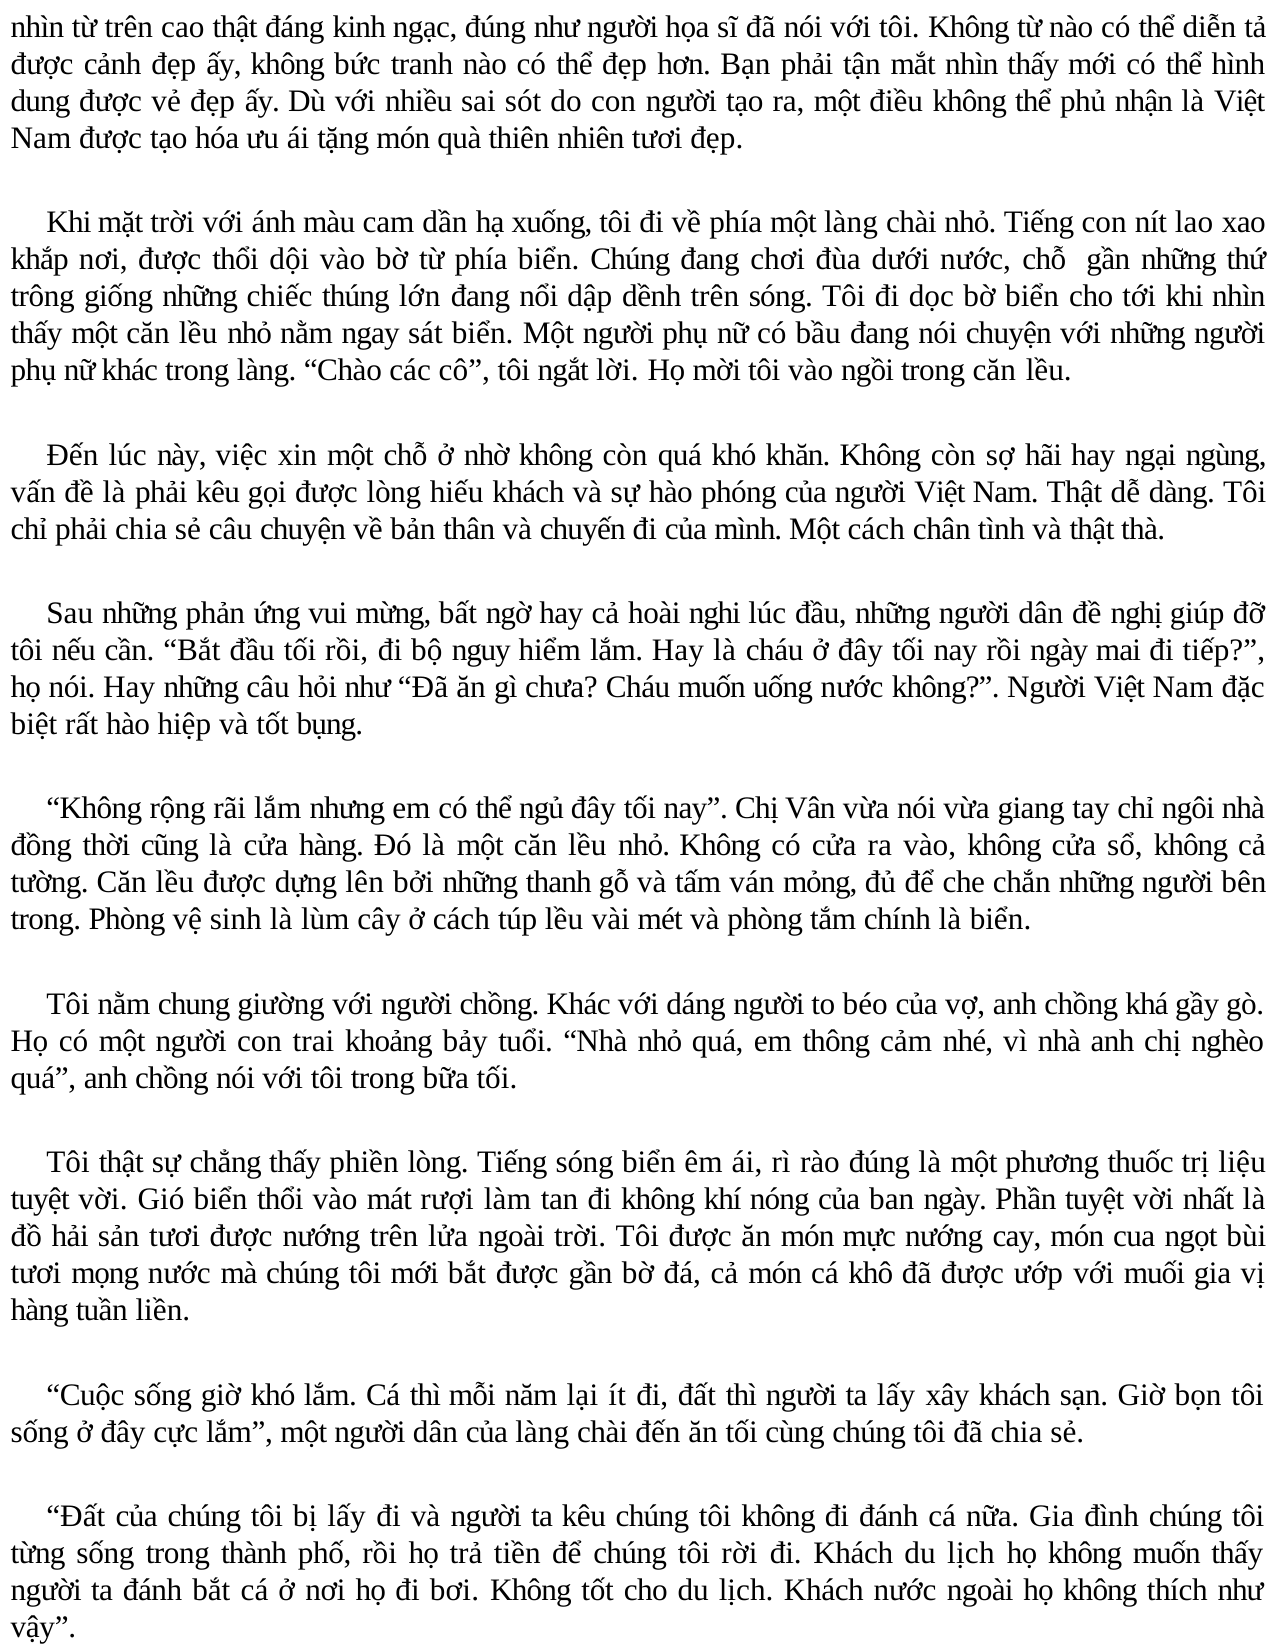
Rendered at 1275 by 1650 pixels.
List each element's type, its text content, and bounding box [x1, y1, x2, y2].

text “Cuộc sống giờ khó lắm. Cá thì mỗi năm lại ít đi, đất thì người ta lấy xây khách sạn. Giờ bọn tôi sống ở đây cực lắm”, một người dân của làng chài đến ăn tối cùng chúng tôi đã chia sẻ. [10, 1376, 1264, 1449]
text Sau những phản ứng vui mừng, bất ngờ hay cả hoài nghi lúc đầu, những người dân đề nghị giúp đỡ tôi nếu cần. “Bắt đầu tối rồi, đi bộ nguy hiểm lắm. Hay là cháu ở đây tối nay rồi ngày mai đi tiếp?”, họ nói. Hay những câu hỏi như “Đã ăn gì chưa? Cháu muốn uống nước không?”. Người Việt Nam đặc biệt rất hào hiệp và tốt bụng. [10, 594, 1266, 741]
text nhìn từ trên cao thật đáng kinh ngạc, đúng như người họa sĩ đã nói với tôi. Không từ nào có thể diễn tả được cảnh đẹp ấy, không bức tranh nào có thể đẹp hơn. Bạn phải tận mắt nhìn thấy mới có thể hình dung được vẻ đẹp ấy. Dù với nhiều sai sót do con người tạo ra, một điều không thể phủ nhận là Việt Nam được tạo hóa ưu ái tặng món quà thiên nhiên tươi đẹp. [10, 8, 1266, 155]
text Đến lúc này, việc xin một chỗ ở nhờ không còn quá khó khăn. Không còn sợ hãi hay ngại ngùng, vấn đề là phải kêu gọi được lòng hiếu khách và sự hào phóng của người Việt Nam. Thật dễ dàng. Tôi chỉ phải chia sẻ câu chuyện về bản thân và chuyến đi của mình. Một cách chân tình và thật thà. [10, 436, 1266, 546]
text “Đất của chúng tôi bị lấy đi và người ta kêu chúng tôi không đi đánh cá nữa. Gia đình chúng tôi từng sống trong thành phố, rồi họ trả tiền để chúng tôi rời đi. Khách du lịch họ không muốn thấy người ta đánh bắt cá ở nơi họ đi bơi. Không tốt cho du lịch. Khách nước ngoài họ không thích như vậy”. [10, 1497, 1264, 1644]
text Khi mặt trời với ánh màu cam dần hạ xuống, tôi đi về phía một làng chài nhỏ. Tiếng con nít lao xao khắp nơi, được thổi dội vào bờ từ phía biển. Chúng đang chơi đùa dưới nước, chỗ gần những thứ trông giống những chiếc thúng lớn đang nổi dập dềnh trên sóng. Tôi đi dọc bờ biển cho tới khi nhìn thấy một căn lều nhỏ nằm ngay sát biển. Một người phụ nữ có bầu đang nói chuyện với những người phụ nữ khác trong làng. “Chào các cô”, tôi ngắt lời. Họ mời tôi vào ngồi trong căn lều. [10, 204, 1266, 387]
text “Không rộng rãi lắm nhưng em có thể ngủ đây tối nay”. Chị Vân vừa nói vừa giang tay chỉ ngôi nhà đồng thời cũng là cửa hàng. Đó là một căn lều nhỏ. Không có cửa ra vào, không cửa sổ, không cả tường. Căn lều được dựng lên bởi những thanh gỗ và tấm ván mỏng, đủ để che chắn những người bên trong. Phòng vệ sinh là lùm cây ở cách túp lều vài mét và phòng tắm chính là biển. [10, 790, 1266, 937]
text Tôi thật sự chẳng thấy phiền lòng. Tiếng sóng biển êm ái, rì rào đúng là một phương thuốc trị liệu tuyệt vời. Gió biển thổi vào mát rượi làm tan đi không khí nóng của ban ngày. Phần tuyệt vời nhất là đồ hải sản tươi được nướng trên lửa ngoài trời. Tôi được ăn món mực nướng cay, món cua ngọt bùi tươi mọng nước mà chúng tôi mới bắt được gần bờ đá, cả món cá khô đã được ướp với muối gia vị hàng tuần liền. [10, 1143, 1266, 1327]
text Tôi nằm chung giường với người chồng. Khác với dáng người to béo của vợ, anh chồng khá gầy gò. Họ có một người con trai khoảng bảy tuổi. “Nhà nhỏ quá, em thông cảm nhé, vì nhà anh chị nghèo quá”, anh chồng nói với tôi trong bữa tối. [10, 985, 1265, 1095]
